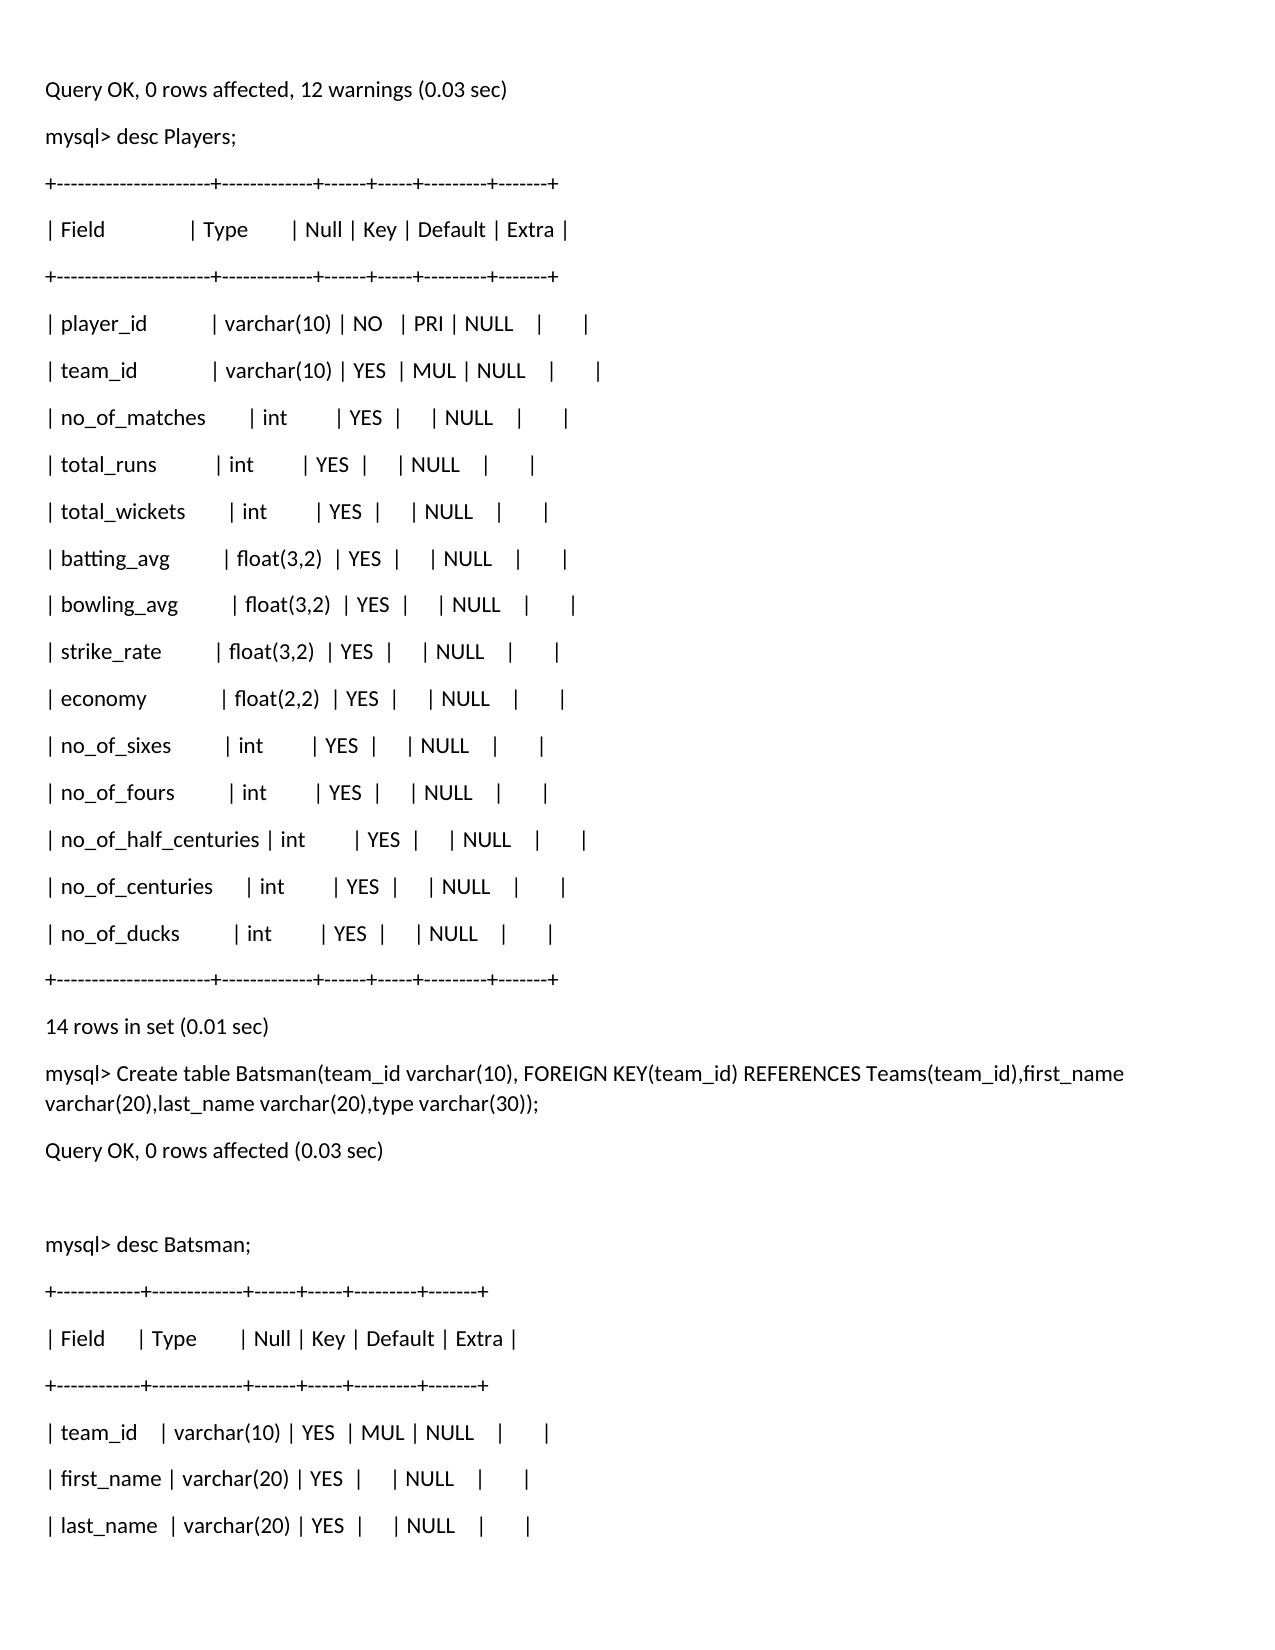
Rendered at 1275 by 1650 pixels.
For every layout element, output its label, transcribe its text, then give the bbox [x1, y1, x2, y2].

text mysql> Create table Batsman(team_id varchar(10), FOREIGN KEY(team_id) REFERENCES Teams(team_id),first_name varchar(20),last_name varchar(20),type varchar(30)); [45, 1059, 1230, 1118]
text | no_of_fours | int | YES | | NULL | | [45, 778, 1230, 806]
text | total_runs | int | YES | | NULL | | [45, 450, 1230, 478]
text mysql> desc Players; [45, 122, 1230, 150]
text | Field | Type | Null | Key | Default | Extra | [45, 216, 1230, 244]
text | total_wickets | int | YES | | NULL | | [45, 497, 1230, 525]
text | no_of_centuries | int | YES | | NULL | | [45, 872, 1230, 900]
text | last_name | varchar(20) | YES | | NULL | | [45, 1511, 1230, 1539]
text | batting_avg | float(3,2) | YES | | NULL | | [45, 544, 1230, 572]
text | first_name | varchar(20) | YES | | NULL | | [45, 1464, 1230, 1493]
text | team_id | varchar(10) | YES | MUL | NULL | | [45, 1418, 1230, 1446]
text | no_of_half_centuries | int | YES | | NULL | | [45, 825, 1230, 853]
text | no_of_sixes | int | YES | | NULL | | [45, 731, 1230, 759]
text | no_of_ducks | int | YES | | NULL | | [45, 919, 1230, 947]
text Query OK, 0 rows affected, 12 warnings (0.03 sec) [45, 75, 1230, 103]
text Query OK, 0 rows affected (0.03 sec) [45, 1136, 1230, 1164]
text +----------------------+-------------+------+-----+---------+-------+ [45, 169, 1230, 197]
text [45, 1371, 1230, 1399]
text | no_of_matches | int | YES | | NULL | | [45, 403, 1230, 431]
text | player_id | varchar(10) | NO | PRI | NULL | | [45, 309, 1230, 337]
text 14 rows in set (0.01 sec) [45, 1012, 1230, 1041]
text +------------+-------------+------+-----+---------+-------+ [45, 1277, 1230, 1305]
text | strike_rate | float(3,2) | YES | | NULL | | [45, 637, 1230, 666]
text | economy | float(2,2) | YES | | NULL | | [45, 684, 1230, 712]
text +----------------------+-------------+------+-----+---------+-------+ [45, 966, 1230, 994]
text | team_id | varchar(10) | YES | MUL | NULL | | [45, 356, 1230, 384]
text | Field | Type | Null | Key | Default | Extra | [45, 1324, 1230, 1352]
text +----------------------+-------------+------+-----+---------+-------+ [45, 262, 1230, 291]
text | bowling_avg | float(3,2) | YES | | NULL | | [45, 591, 1230, 619]
text mysql> desc Batsman; [45, 1230, 1230, 1258]
